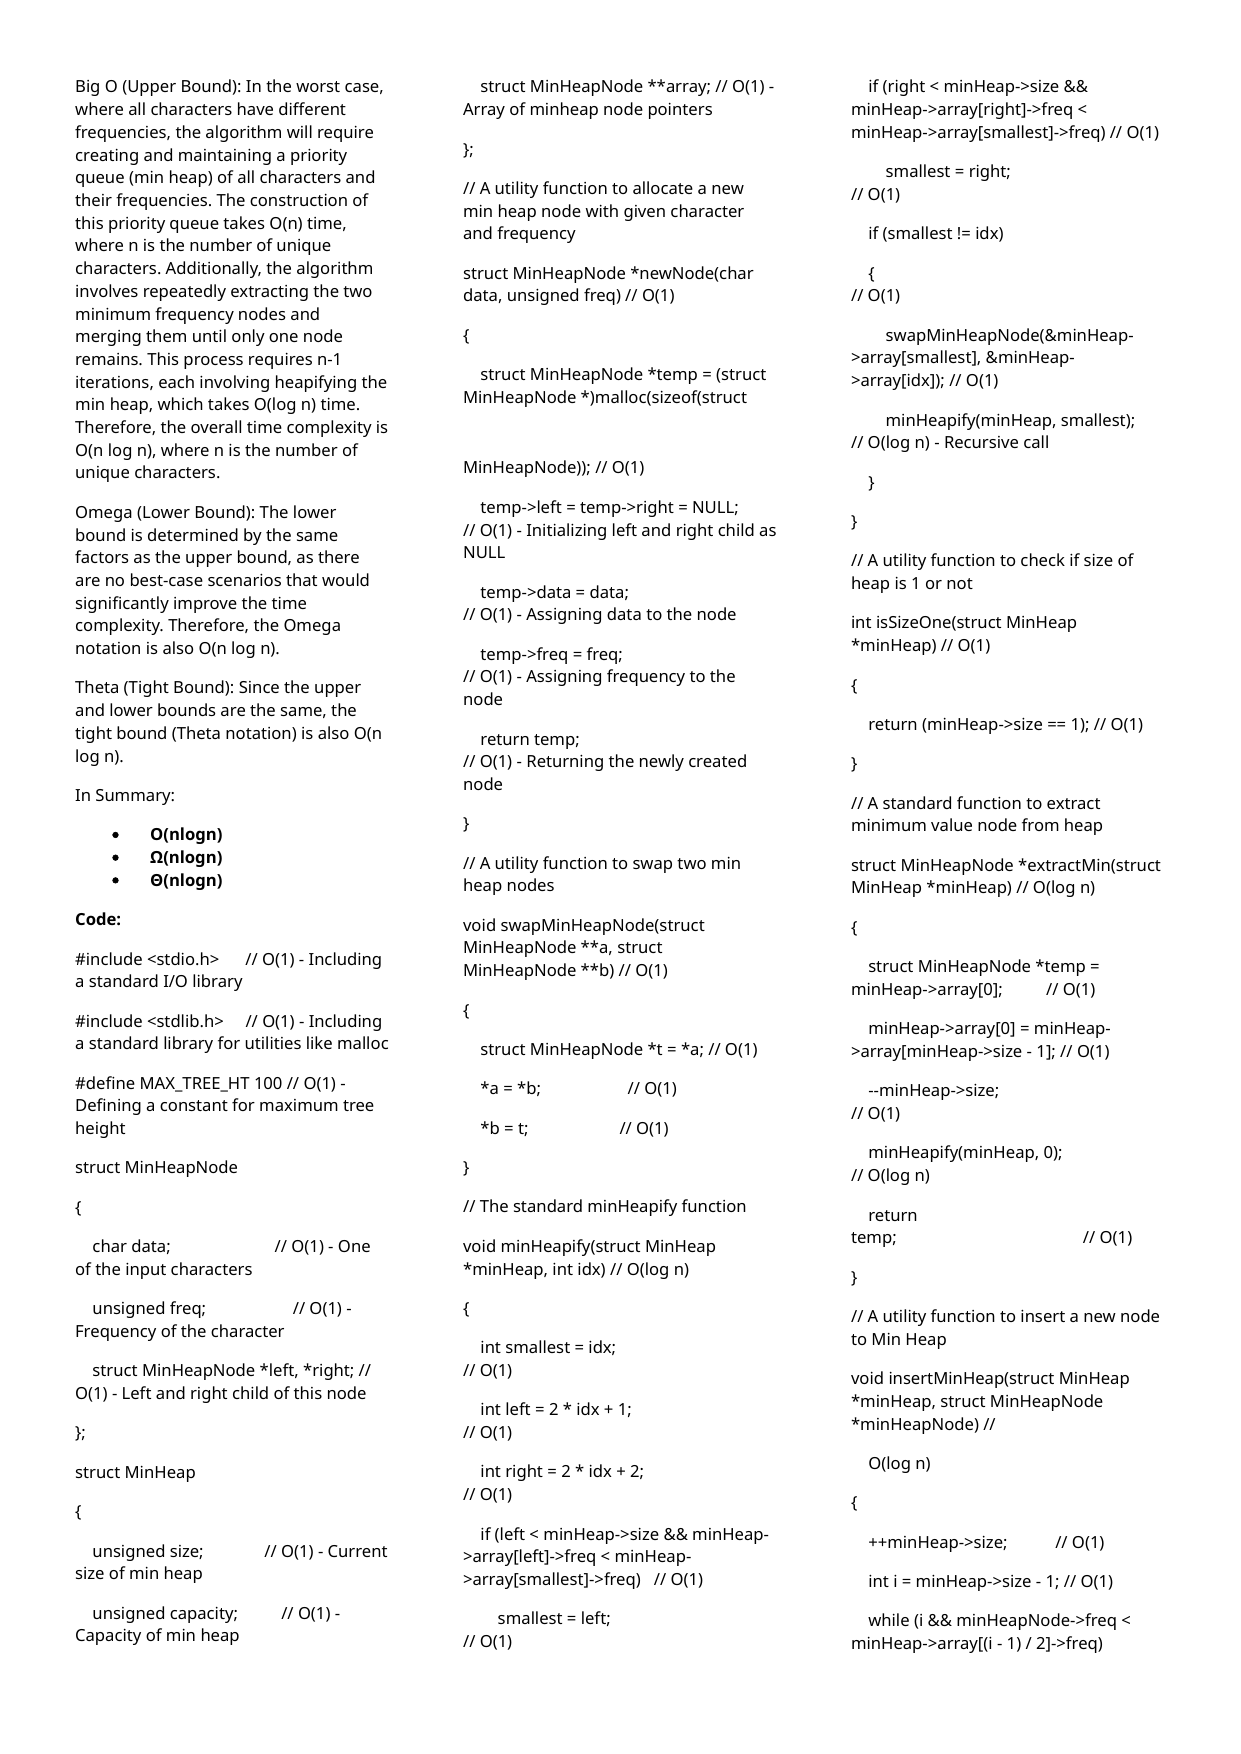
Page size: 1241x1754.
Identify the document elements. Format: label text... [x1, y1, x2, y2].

text *b = t; // O(1) [463, 1116, 777, 1139]
text minHeapify(minHeap, smallest); // O(log n) - Recursive call [851, 408, 1165, 453]
text { [463, 1296, 777, 1319]
text // A utility function to check if size of heap is 1 or not [851, 549, 1165, 594]
text { [851, 1491, 1165, 1513]
text temp->data = data; // O(1) - Assigning data to the node [463, 580, 777, 626]
text // A utility function to allocate a new min heap node with given character and frequency [463, 176, 777, 244]
text // A utility function to insert a new node to Min Heap [851, 1304, 1165, 1350]
text // A utility function to swap two min heap nodes [463, 851, 777, 897]
text void insertMinHeap(struct MinHeap *minHeap, struct MinHeapNode *minHeapNode) // [851, 1367, 1165, 1435]
text } [851, 1265, 1165, 1288]
text ++minHeap->size; // O(1) [851, 1530, 1165, 1553]
text temp->freq = freq; // O(1) - Assigning frequency to the node [463, 642, 777, 710]
text struct MinHeapNode *left, *right; // O(1) - Left and right child of this node [75, 1359, 389, 1404]
text minHeap->array[0] = minHeap->array[minHeap->size - 1]; // O(1) [851, 1017, 1165, 1062]
text { [851, 673, 1165, 696]
text --minHeap->size; // O(1) [851, 1079, 1165, 1124]
text if (smallest != idx) [851, 222, 1165, 244]
text *a = *b; // O(1) [463, 1077, 777, 1099]
text return temp; // O(1) - Returning the newly created node [463, 727, 777, 795]
text #include <stdlib.h> // O(1) - Including a standard library for utilities like malloc [75, 1009, 389, 1054]
text } [851, 752, 1165, 774]
text // The standard minHeapify function [463, 1195, 777, 1218]
text { [75, 1500, 389, 1522]
text MinHeapNode)); // O(1) [463, 425, 777, 479]
text struct MinHeapNode **array; // O(1) - Array of minheap node pointers [463, 75, 777, 120]
text return temp; // O(1) [851, 1203, 1165, 1248]
text if (right < minHeap->size && minHeap->array[right]->freq < minHeap->array[smallest]->freq) // O(1) [851, 75, 1165, 143]
text smallest = left; // O(1) [463, 1607, 777, 1652]
text In Summary: [75, 783, 389, 806]
text }; [463, 137, 777, 160]
text minHeapify(minHeap, 0); // O(log n) [851, 1141, 1165, 1186]
text Theta (Tight Bound): Since the upper and lower bounds are the same, the tight bound (Theta notation) is also O(n log n). [75, 676, 389, 767]
text if (left < minHeap->size && minHeap->array[left]->freq < minHeap->array[smallest]->freq) // O(1) [463, 1522, 777, 1590]
text }; [75, 1421, 389, 1444]
text struct MinHeapNode *temp = (struct MinHeapNode *)malloc(sizeof(struct [463, 363, 777, 408]
text { [463, 323, 777, 346]
text unsigned size; // O(1) - Current size of min heap [75, 1539, 389, 1584]
text unsigned freq; // O(1) - Frequency of the character [75, 1297, 389, 1342]
text } [463, 1156, 777, 1178]
text int isSizeOne(struct MinHeap *minHeap) // O(1) [851, 611, 1165, 656]
list O(nlogn) [112, 823, 389, 846]
text } [851, 470, 1165, 493]
list Ω(nlogn) [112, 846, 389, 868]
text struct MinHeapNode [75, 1156, 389, 1179]
text int right = 2 * idx + 2; // O(1) [463, 1460, 777, 1505]
text unsigned capacity; // O(1) - Capacity of min heap [75, 1601, 389, 1647]
text Big O (Upper Bound): In the worst case, where all characters have different frequencies, the algorithm will require creating and maintaining a priority queue (min heap) of all characters and their frequencies. The construction of this priority queue takes O(n) time, where n is the number of unique characters. Additionally, the algorithm involves repeatedly extracting the two minimum frequency nodes and merging them until only one node remains. This process requires n-1 iterations, each involving heapifying the min heap, which takes O(log n) time. Therefore, the overall time complexity is O(n log n), where n is the number of unique characters. [75, 75, 389, 484]
text int left = 2 * idx + 1; // O(1) [463, 1398, 777, 1443]
text { [851, 915, 1165, 938]
list Θ(nlogn) [112, 868, 389, 891]
text O(log n) [851, 1451, 1165, 1474]
text { [75, 1195, 389, 1218]
text struct MinHeapNode *newNode(char data, unsigned freq) // O(1) [463, 261, 777, 307]
text while (i && minHeapNode->freq < minHeap->array[(i - 1) / 2]->freq) [851, 1609, 1165, 1654]
text } [463, 812, 777, 834]
text struct MinHeap [75, 1460, 389, 1483]
text } [851, 509, 1165, 532]
text int i = minHeap->size - 1; // O(1) [851, 1569, 1165, 1592]
text struct MinHeapNode *extractMin(struct MinHeap *minHeap) // O(log n) [851, 853, 1165, 899]
text void swapMinHeapNode(struct MinHeapNode **a, struct MinHeapNode **b) // O(1) [463, 913, 777, 981]
text void minHeapify(struct MinHeap *minHeap, int idx) // O(log n) [463, 1234, 777, 1280]
text char data; // O(1) - One of the input characters [75, 1235, 389, 1280]
text // A standard function to extract minimum value node from heap [851, 791, 1165, 837]
text temp->left = temp->right = NULL; // O(1) - Initializing left and right child as NULL [463, 495, 777, 563]
text { // O(1) [851, 261, 1165, 307]
text struct MinHeapNode *temp = minHeap->array[0]; // O(1) [851, 955, 1165, 1000]
text #include <stdio.h> // O(1) - Including a standard I/O library [75, 947, 389, 992]
text Code: [75, 908, 389, 930]
text swapMinHeapNode(&minHeap->array[smallest], &minHeap->array[idx]); // O(1) [851, 323, 1165, 391]
text #define MAX_TREE_HT 100 // O(1) - Defining a constant for maximum tree height [75, 1071, 389, 1139]
text smallest = right; // O(1) [851, 160, 1165, 205]
text { [463, 998, 777, 1021]
text struct MinHeapNode *t = *a; // O(1) [463, 1037, 777, 1060]
text Omega (Lower Bound): The lower bound is determined by the same factors as the upper bound, as there are no best-case scenarios that would significantly improve the time complexity. Therefore, the Omega notation is also O(n log n). [75, 500, 389, 659]
text return (minHeap->size == 1); // O(1) [851, 712, 1165, 735]
text int smallest = idx; // O(1) [463, 1336, 777, 1381]
